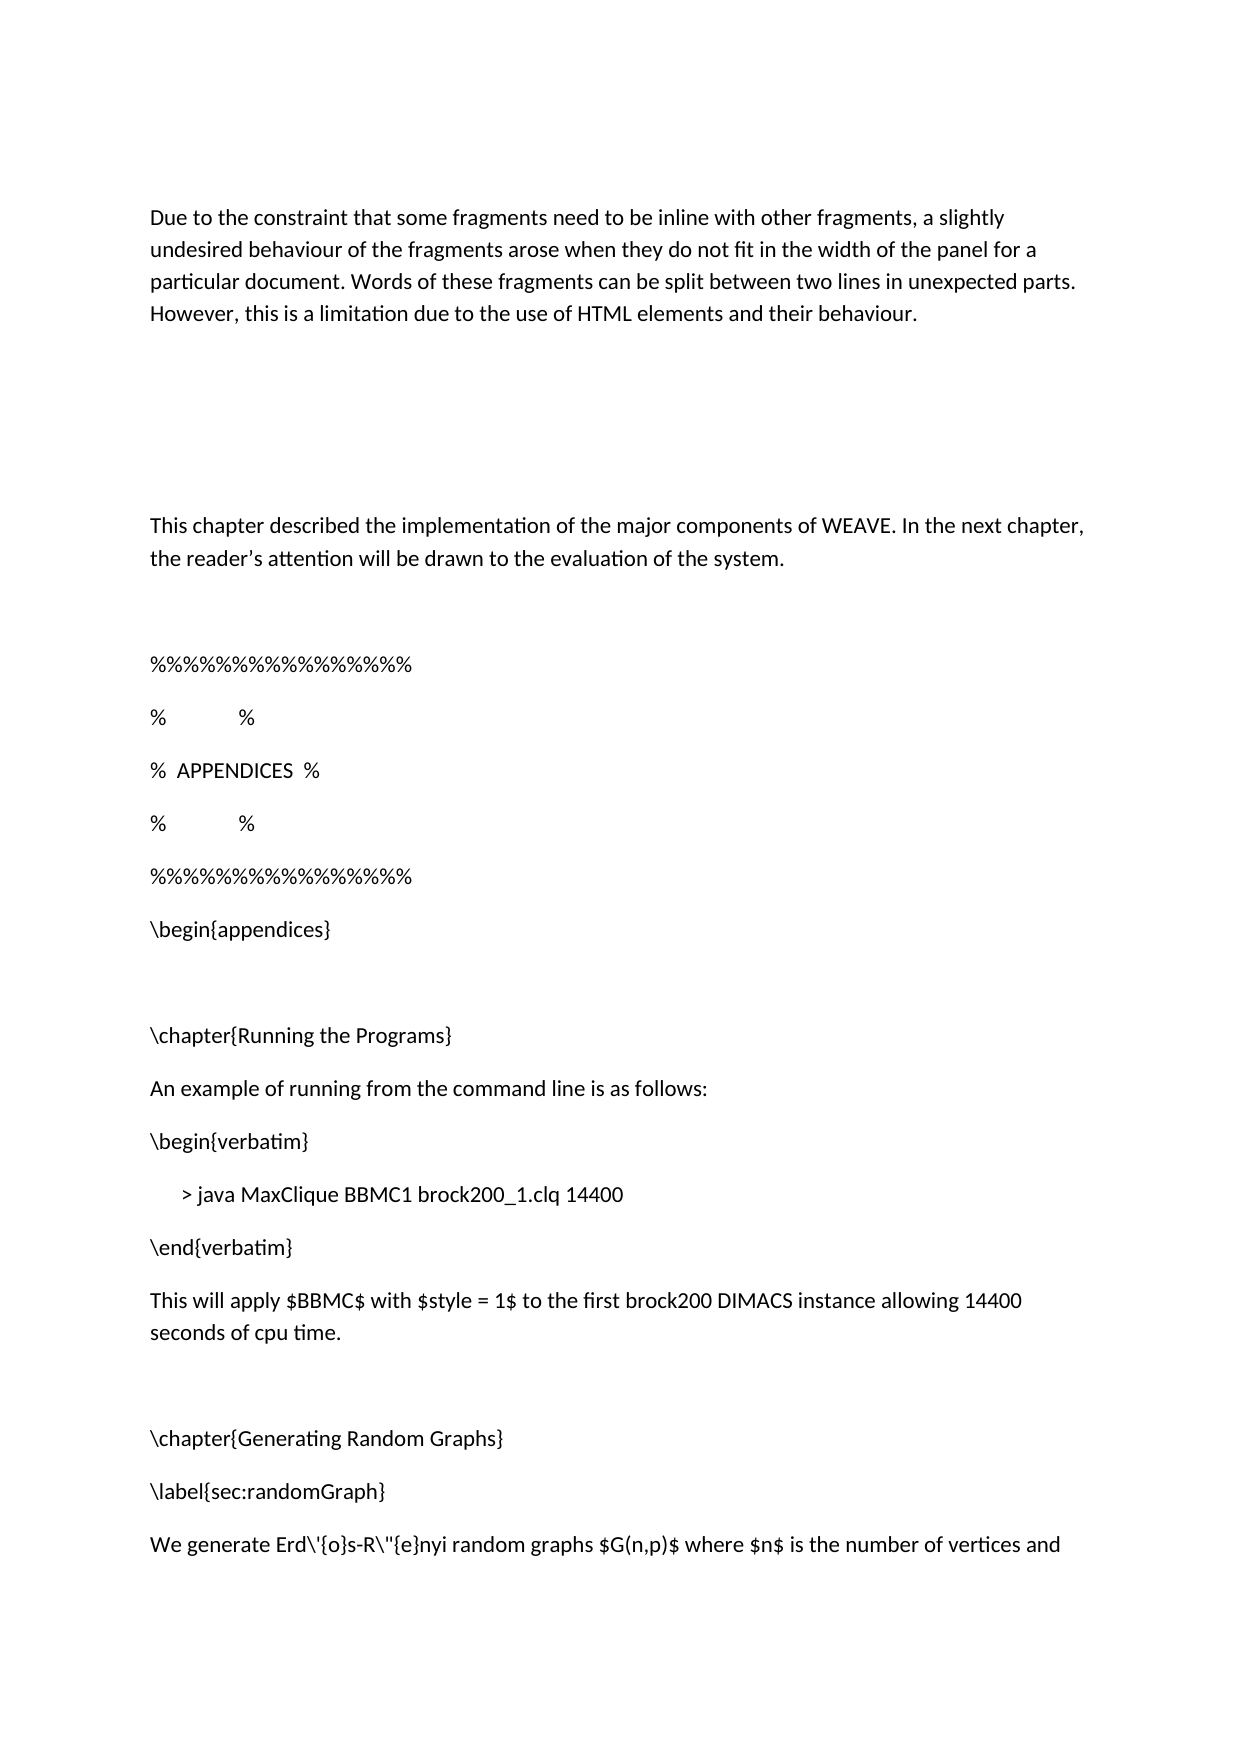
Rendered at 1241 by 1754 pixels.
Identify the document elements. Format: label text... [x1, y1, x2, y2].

text \label{sec:randomGraph} [150, 1477, 1090, 1505]
text %%%%%%%%%%%%%%%% [150, 650, 1090, 678]
text \begin{appendices} [150, 915, 1090, 943]
text Due to the constraint that some fragments need to be inline with other fragments, a slightly undesired behaviour of the fragments arose when they do not fit in the width of the panel for a particular document. Words of these fragments can be split between two lines in unexpected parts. However, this is a limitation due to the use of HTML elements and their behaviour. [150, 203, 1090, 328]
text This will apply $BBMC$ with $style = 1$ to the first brock200 DIMACS instance allowing 14400 seconds of cpu time. [150, 1286, 1090, 1346]
text This chapter described the implementation of the major components of WEAVE. In the next chapter, the reader’s attention will be drawn to the evaluation of the system. [150, 512, 1090, 572]
text \end{verbatim} [150, 1233, 1090, 1261]
text %%%%%%%%%%%%%%%% [150, 862, 1090, 890]
text % % [150, 809, 1090, 837]
text \begin{verbatim} [150, 1127, 1090, 1155]
text \chapter{Generating Random Graphs} [150, 1424, 1090, 1452]
text An example of running from the command line is as follows: [150, 1074, 1090, 1102]
text \chapter{Running the Programs} [150, 1021, 1090, 1049]
text % % [150, 703, 1090, 731]
text We generate Erd\'{o}s-R\"{e}nyi random graphs $G(n,p)$ where $n$ is the number of vertices and [150, 1530, 1090, 1558]
text % APPENDICES % [150, 756, 1090, 784]
text > java MaxClique BBMC1 brock200_1.clq 14400 [150, 1180, 1090, 1208]
